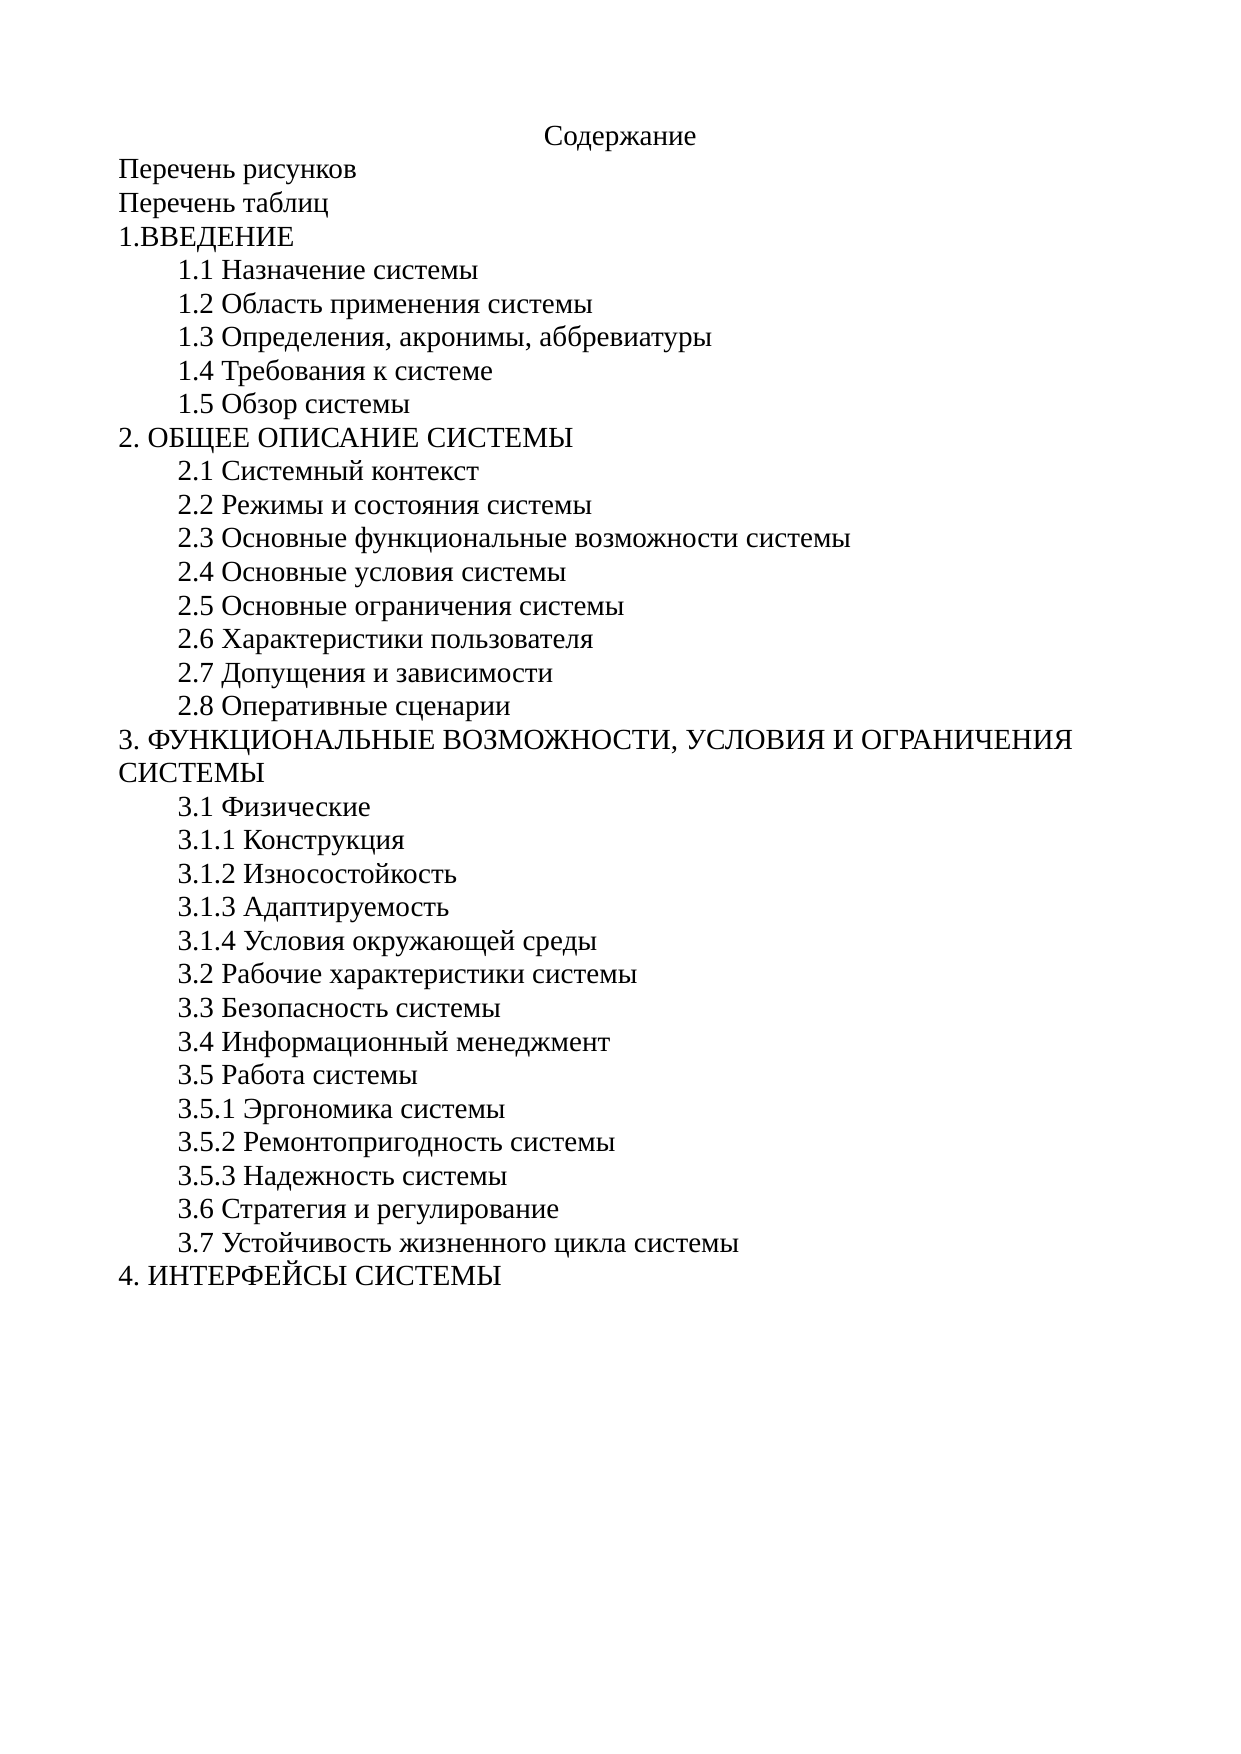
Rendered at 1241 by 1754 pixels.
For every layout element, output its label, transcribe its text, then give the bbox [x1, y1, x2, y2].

text 1.1 Назначение системы [118, 252, 1122, 286]
text 2.8 Оперативные сценарии [118, 688, 1122, 722]
text 3.5.1 Эргономика системы [118, 1091, 1122, 1124]
text 3.1 Физические [118, 789, 1122, 822]
text 1.5 Обзор системы [118, 386, 1122, 420]
text 1.2 Область применения системы [118, 286, 1122, 319]
text 1.4 Требования к системе [118, 353, 1122, 386]
text 3.3 Безопасность системы [118, 990, 1122, 1024]
text 3.2 Рабочие характеристики системы [118, 957, 1122, 990]
text 1.ВВЕДЕНИЕ [118, 219, 1122, 252]
text 2.7 Допущения и зависимости [118, 655, 1122, 688]
text 3.1.1 Конструкция [118, 822, 1122, 856]
text 2.4 Основные условия системы [118, 554, 1122, 588]
text Содержание [118, 118, 1122, 152]
text 3. ФУНКЦИОНАЛЬНЫЕ ВОЗМОЖНОСТИ, УСЛОВИЯ И ОГРАНИЧЕНИЯ СИСТЕМЫ [118, 722, 1122, 789]
text 3.5.3 Надежность системы [118, 1158, 1122, 1191]
text 3.6 Стратегия и регулирование [118, 1191, 1122, 1225]
text 3.1.3 Адаптируемость [118, 889, 1122, 923]
text 3.7 Устойчивость жизненного цикла системы [118, 1225, 1122, 1258]
text Перечень рисунков [118, 152, 1122, 185]
text 2.2 Режимы и состояния системы [118, 487, 1122, 521]
text 4. ИНТЕРФЕЙСЫ СИСТЕМЫ [118, 1258, 1122, 1292]
text 3.1.2 Износостойкость [118, 856, 1122, 889]
text 1.3 Определения, акронимы, аббревиатуры [118, 319, 1122, 353]
text 2.6 Характеристики пользователя [118, 621, 1122, 655]
text 2.3 Основные функциональные возможности системы [118, 521, 1122, 554]
text 2. ОБЩЕЕ ОПИСАНИЕ СИСТЕМЫ [118, 420, 1122, 453]
text Перечень таблиц [118, 185, 1122, 219]
text 3.4 Информационный менеджмент [118, 1024, 1122, 1057]
text 2.5 Основные ограничения системы [118, 588, 1122, 621]
text 3.1.4 Условия окружающей среды [118, 923, 1122, 957]
text 2.1 Системный контекст [118, 453, 1122, 487]
text 3.5.2 Ремонтопригодность системы [118, 1124, 1122, 1158]
text 3.5 Работа системы [118, 1057, 1122, 1091]
